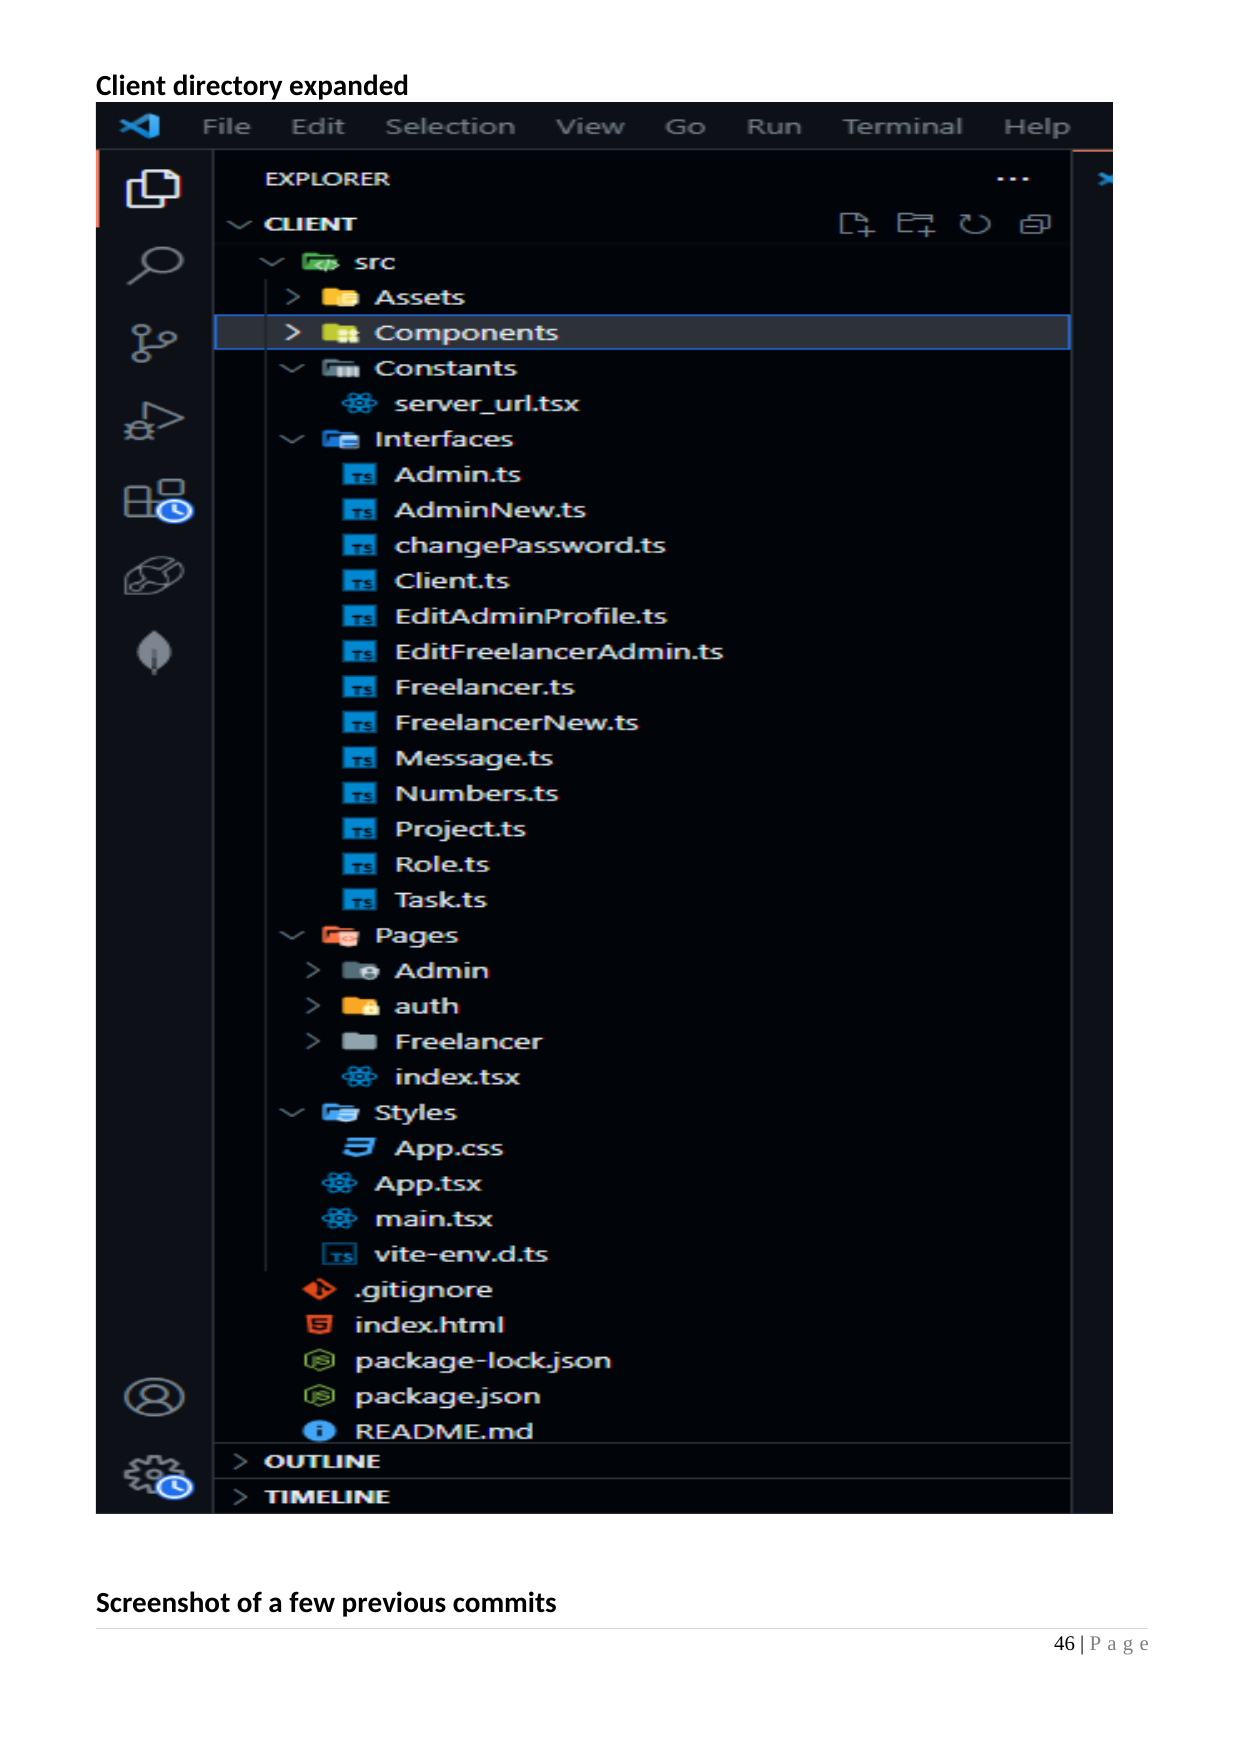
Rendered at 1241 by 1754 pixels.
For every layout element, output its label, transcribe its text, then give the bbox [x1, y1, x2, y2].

text Client directory expanded [96, 67, 1148, 102]
picture [95, 102, 1113, 1514]
text Screenshot of a few previous commits [96, 1584, 1148, 1620]
